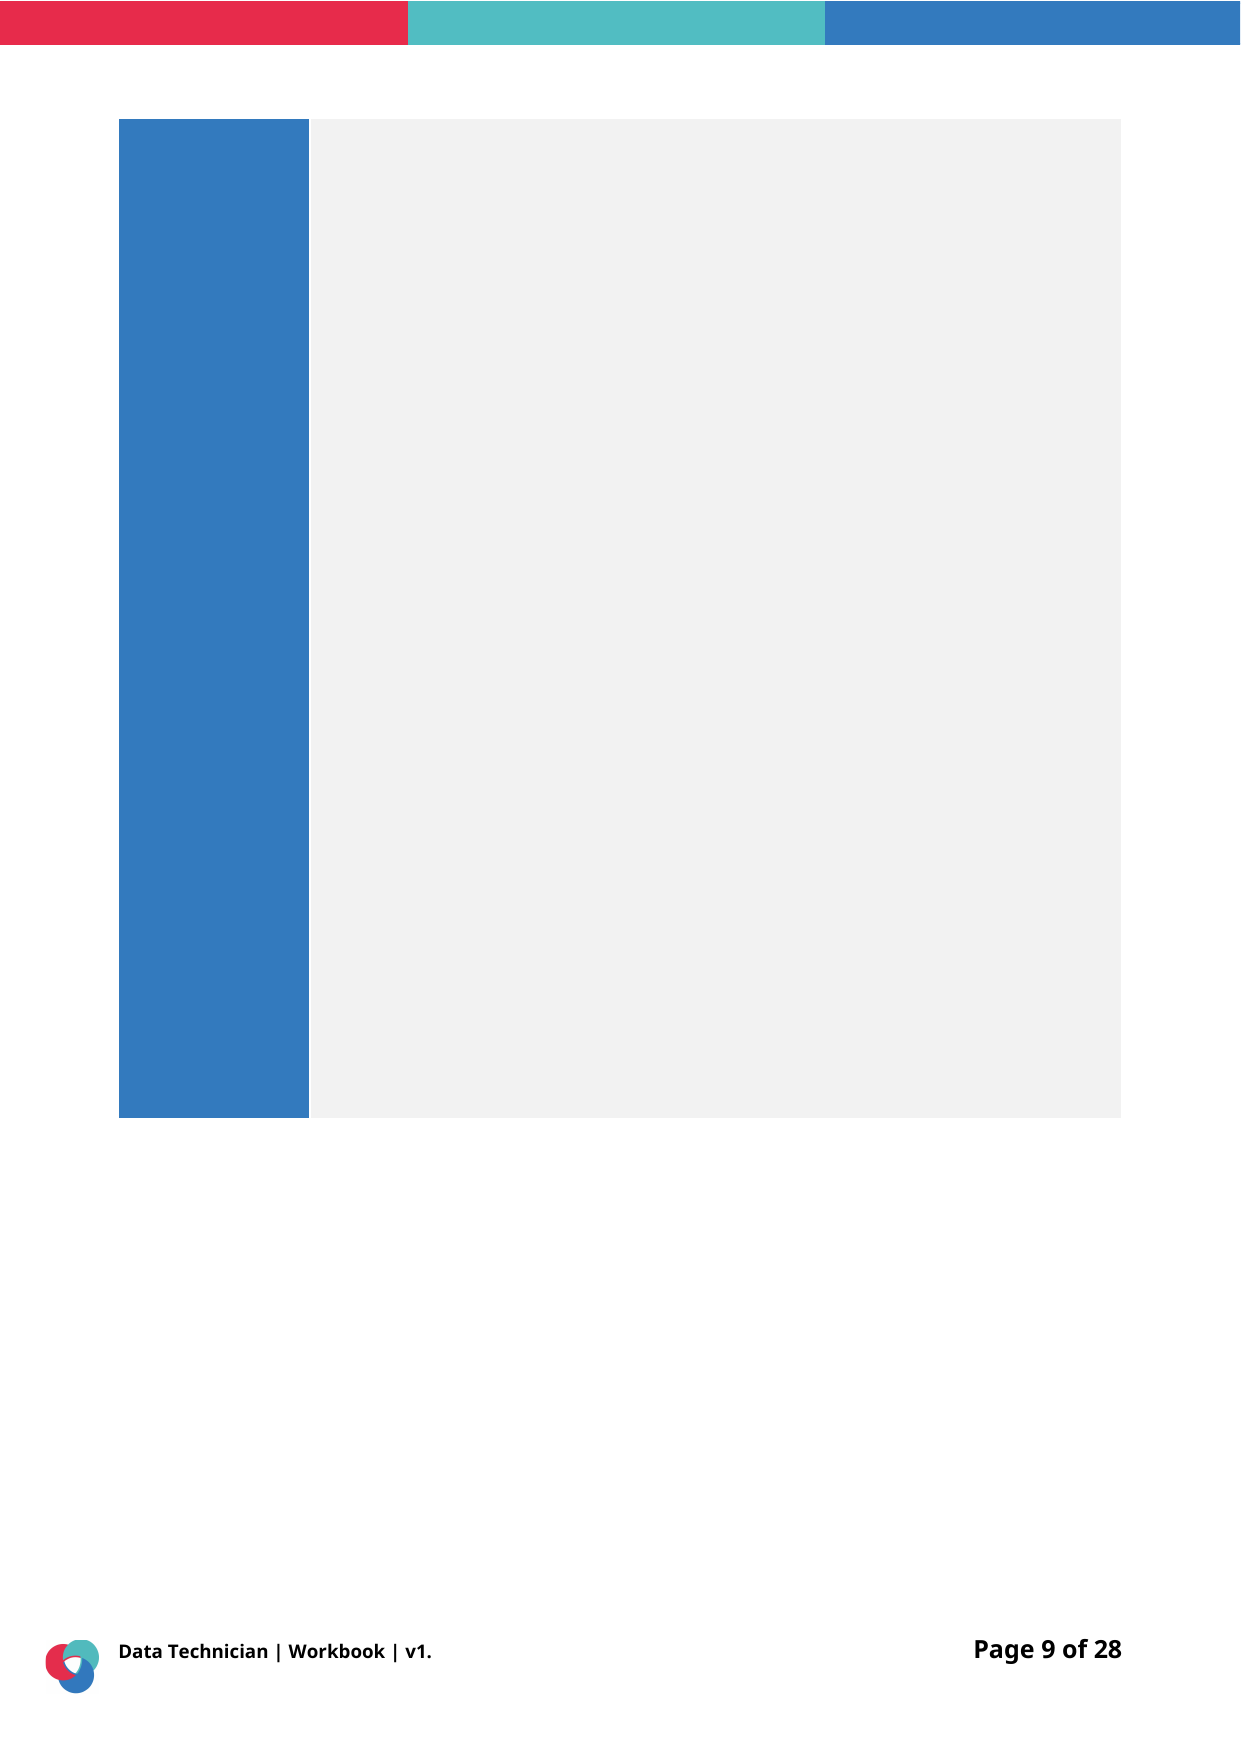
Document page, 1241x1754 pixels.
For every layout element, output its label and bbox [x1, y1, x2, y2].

table_header [311, 119, 1121, 1118]
table_header [119, 119, 309, 1118]
picture [45, 1640, 100, 1694]
